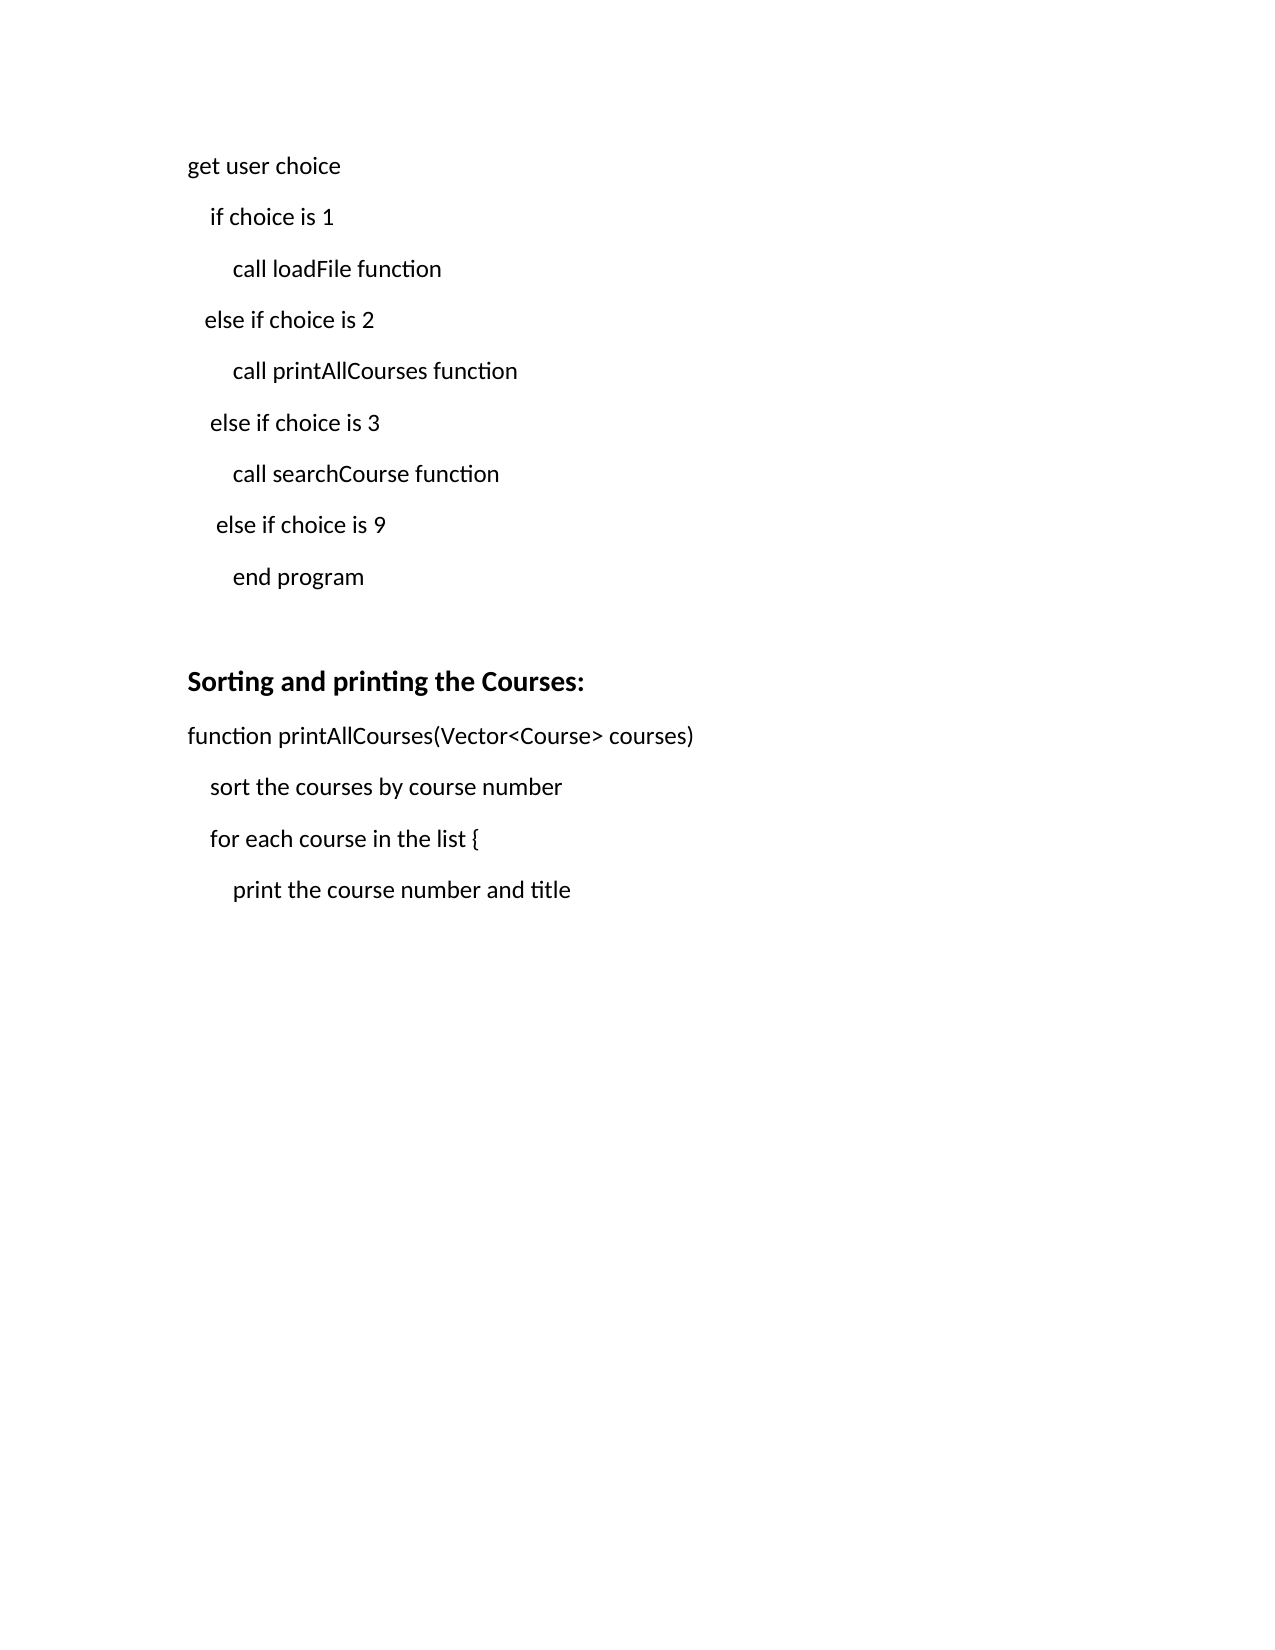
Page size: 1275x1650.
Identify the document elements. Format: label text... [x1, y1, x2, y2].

text call searchCourse function [187, 458, 1087, 489]
text else if choice is 9 [187, 509, 1087, 540]
text sort the courses by course number [187, 771, 1087, 802]
text Sorting and printing the Courses: [187, 663, 1087, 699]
text get user choice [187, 150, 1087, 181]
text function printAllCourses(Vector<Course> courses) [187, 720, 1087, 751]
text call printAllCourses function [187, 355, 1087, 386]
text if choice is 1 [187, 201, 1087, 232]
text for each course in the list { [187, 823, 1087, 853]
text call loadFile function [187, 253, 1087, 283]
text print the course number and title [187, 874, 1087, 904]
text else if choice is 3 [187, 407, 1087, 437]
text else if choice is 2 [187, 304, 1087, 334]
text end program [187, 561, 1087, 591]
